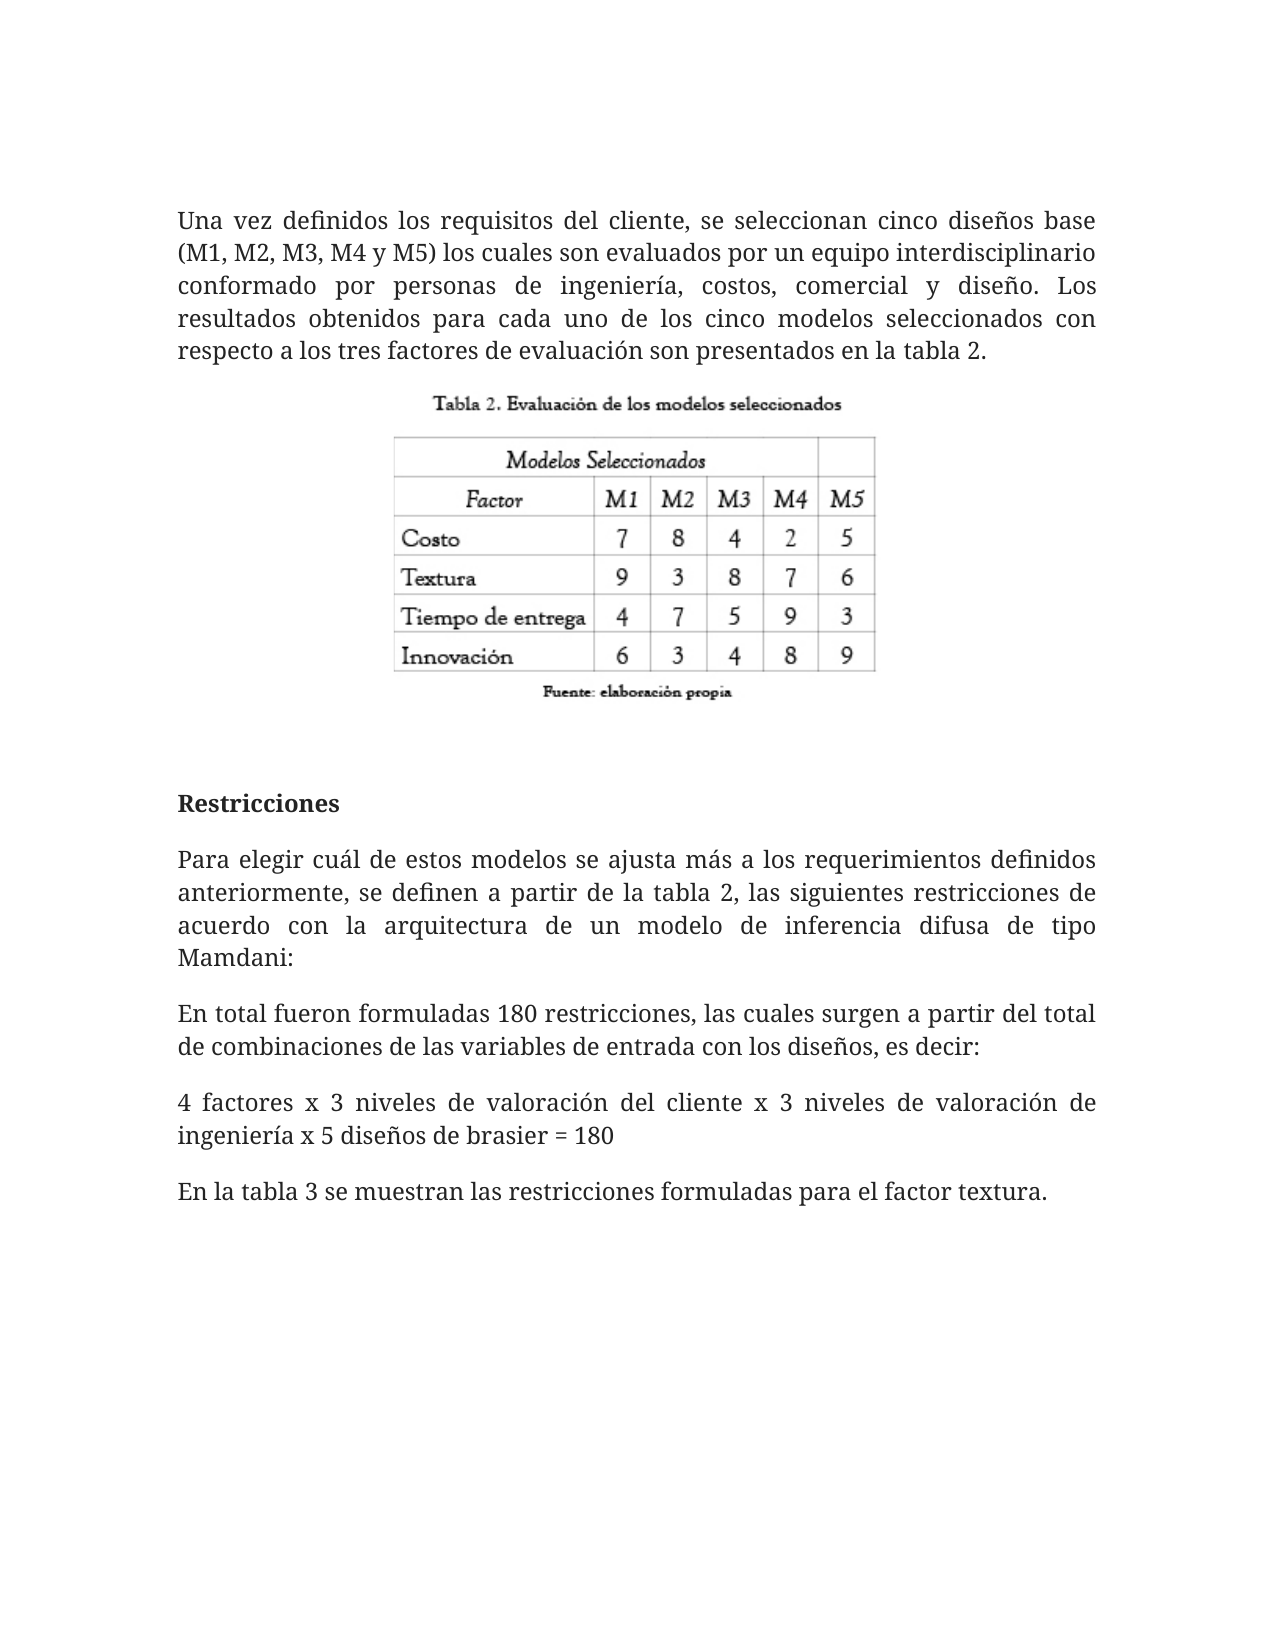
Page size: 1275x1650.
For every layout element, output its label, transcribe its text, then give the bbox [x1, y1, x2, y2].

text Una vez definidos los requisitos del cliente, se seleccionan cinco diseños base (M1, M2, M3, M4 y M5) los cuales son evaluados por un equipo interdisciplinario conformado por personas de ingeniería, costos, comercial y diseño. Los resultados obtenidos para cada uno de los cinco modelos seleccionados con respecto a los tres factores de evaluación son presentados en la tabla 2. [177, 204, 1098, 367]
text 4 factores x 3 niveles de valoración del cliente x 3 niveles de valoración de ingeniería x 5 diseños de brasier = 180 [177, 1086, 1098, 1151]
text Para elegir cuál de estos modelos se ajusta más a los requerimientos definidos anteriormente, se definen a partir de la tabla 2, las siguientes restricciones de acuerdo con la arquitectura de un modelo de inferencia difusa de tipo Mamdani: [177, 843, 1098, 974]
picture [393, 390, 882, 708]
text En la tabla 3 se muestran las restricciones formuladas para el factor textura. [177, 1174, 1098, 1207]
text Restricciones [177, 787, 1098, 820]
text En total fueron formuladas 180 restricciones, las cuales surgen a partir del total de combinaciones de las variables de entrada con los diseños, es decir: [177, 997, 1098, 1062]
